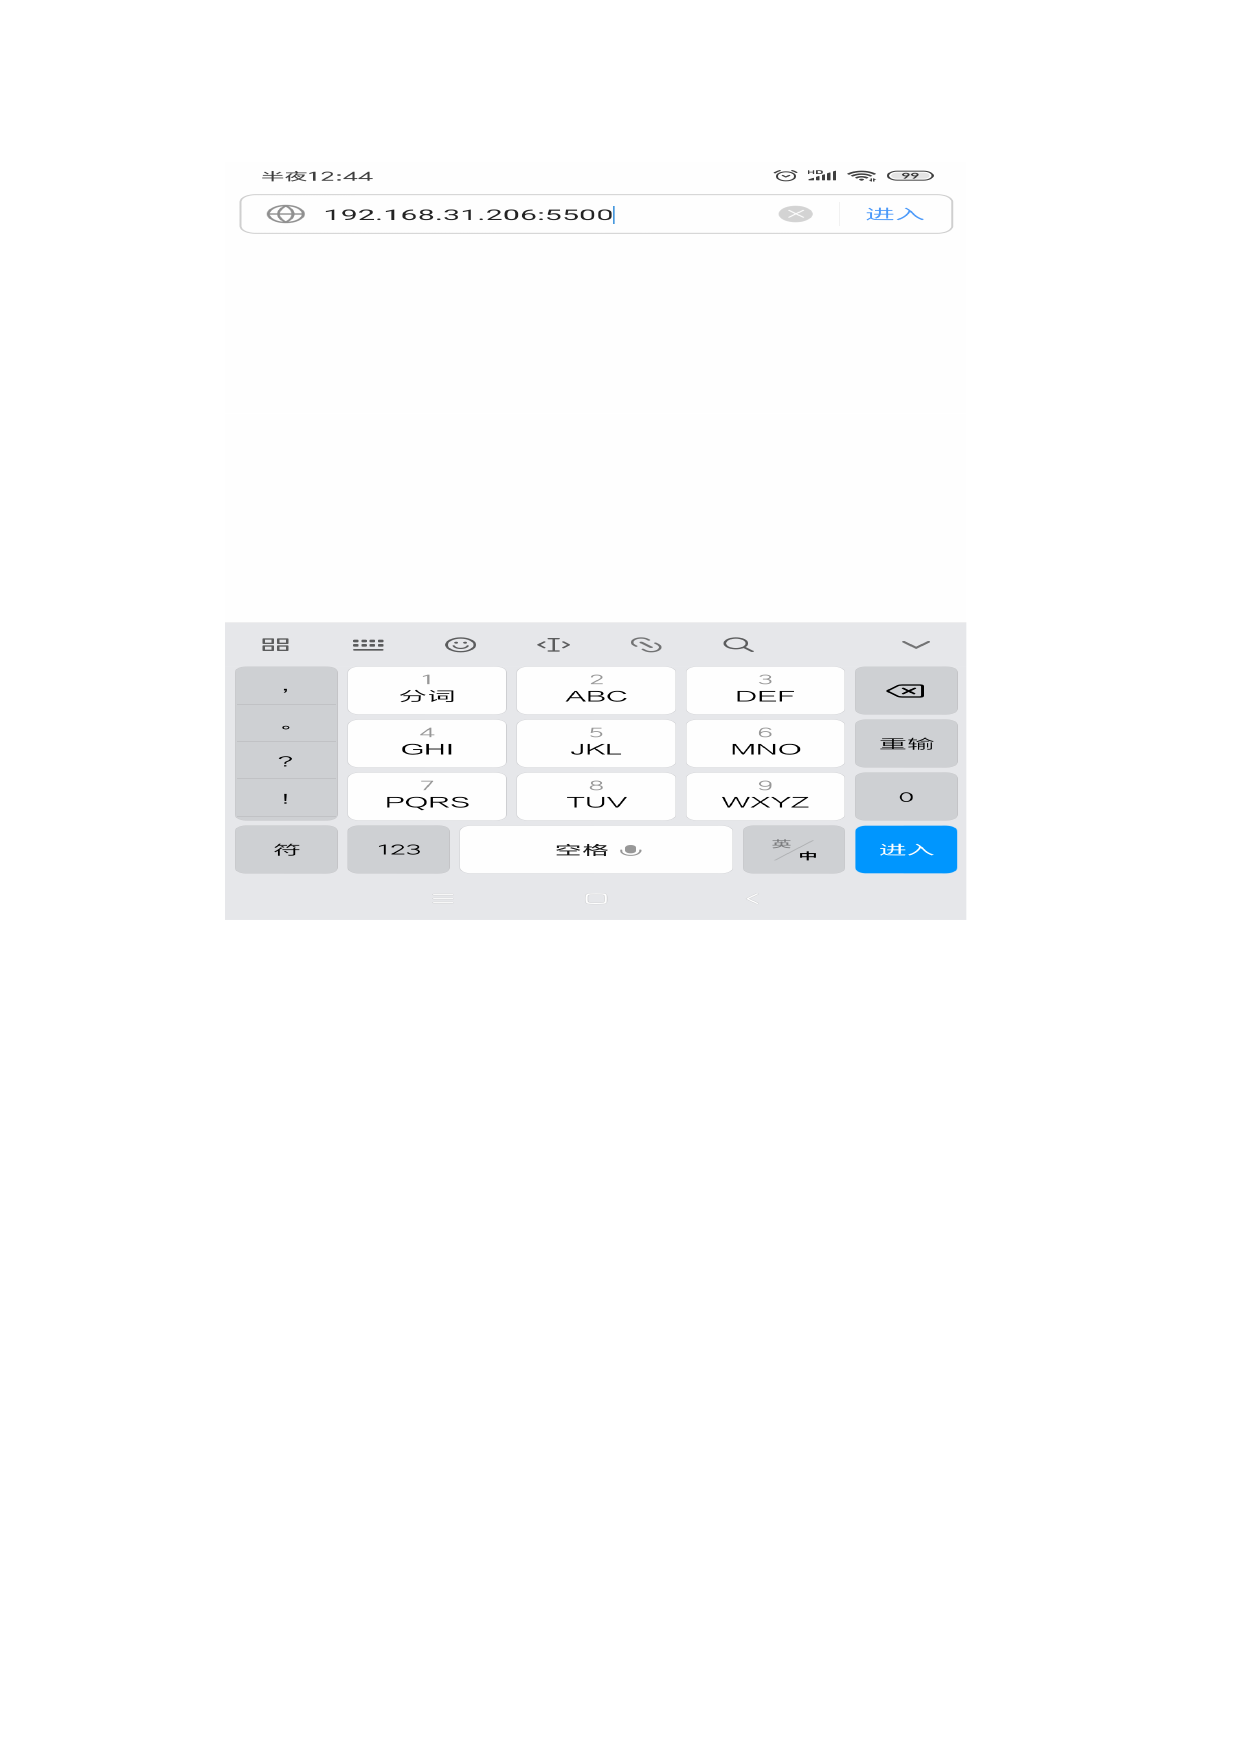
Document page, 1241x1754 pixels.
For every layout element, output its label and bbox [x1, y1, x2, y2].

picture [225, 162, 967, 920]
